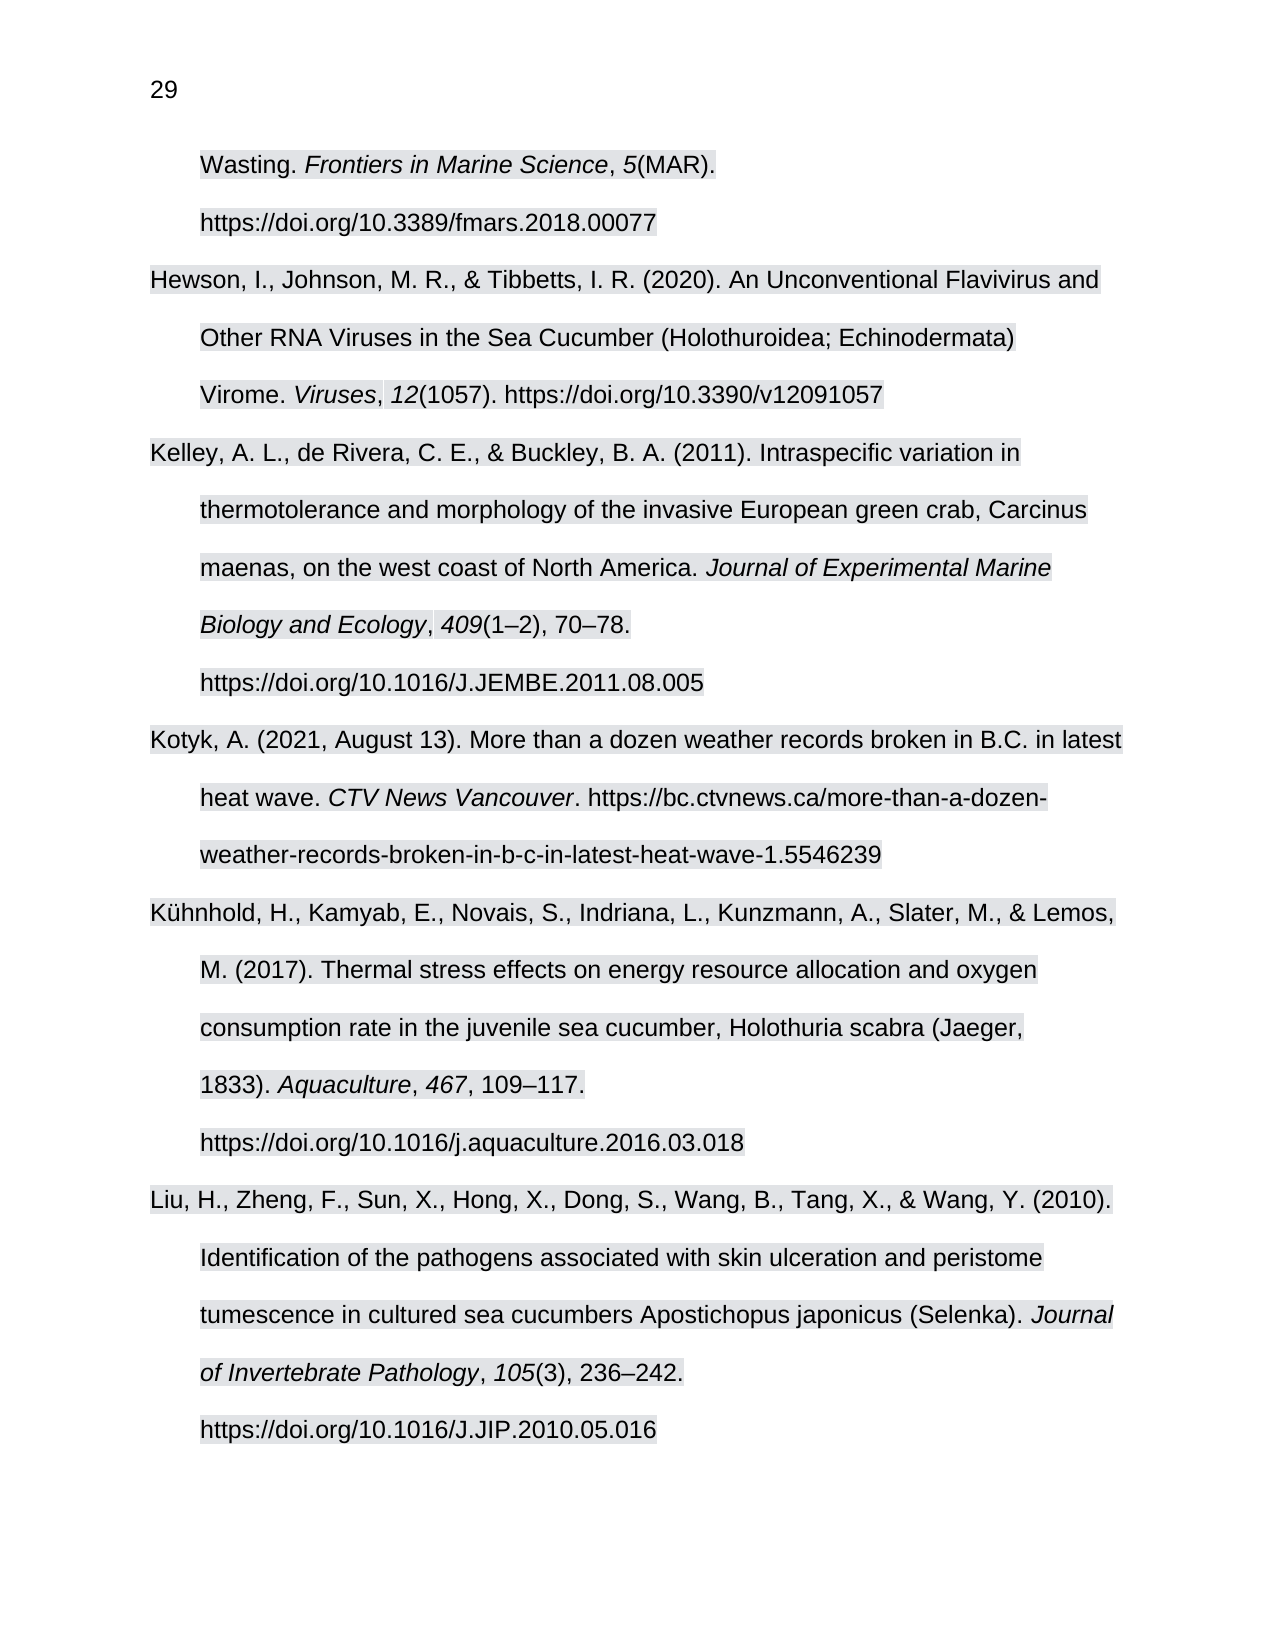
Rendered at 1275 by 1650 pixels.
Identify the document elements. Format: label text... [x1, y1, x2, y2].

text Liu, H., Zheng, F., Sun, X., Hong, X., Dong, S., Wang, B., Tang, X., & Wang, Y. (2010). Identification of the pathogens associated with skin ulceration and peristome tumescence in cultured sea cucumbers Apostichopus japonicus (Selenka). Journal of Invertebrate Pathology, 105(3), 236–242. https://doi.org/10.1016/J.JIP.2010.05.016 [150, 1185, 1125, 1444]
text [150, 150, 1125, 236]
text Kühnhold, H., Kamyab, E., Novais, S., Indriana, L., Kunzmann, A., Slater, M., & Lemos, M. (2017). Thermal stress effects on energy resource allocation and oxygen consumption rate in the juvenile sea cucumber, Holothuria scabra (Jaeger, 1833). Aquaculture, 467, 109–117. https://doi.org/10.1016/j.aquaculture.2016.03.018 [150, 897, 1125, 1156]
text Kotyk, A. (2021, August 13). More than a dozen weather records broken in B.C. in latest heat wave. CTV News Vancouver. https://bc.ctvnews.ca/more-than-a-dozen-weather-records-broken-in-b-c-in-latest-heat-wave-1.5546239 [150, 725, 1125, 869]
text Kelley, A. L., de Rivera, C. E., & Buckley, B. A. (2011). Intraspecific variation in thermotolerance and morphology of the invasive European green crab, Carcinus maenas, on the west coast of North America. Journal of Experimental Marine Biology and Ecology, 409(1–2), 70–78. https://doi.org/10.1016/J.JEMBE.2011.08.005 [150, 437, 1125, 696]
text Hewson, I., Johnson, M. R., & Tibbetts, I. R. (2020). An Unconventional Flavivirus and Other RNA Viruses in the Sea Cucumber (Holothuroidea; Echinodermata) Virome. Viruses, 12(1057). https://doi.org/10.3390/v12091057 [150, 265, 1125, 409]
